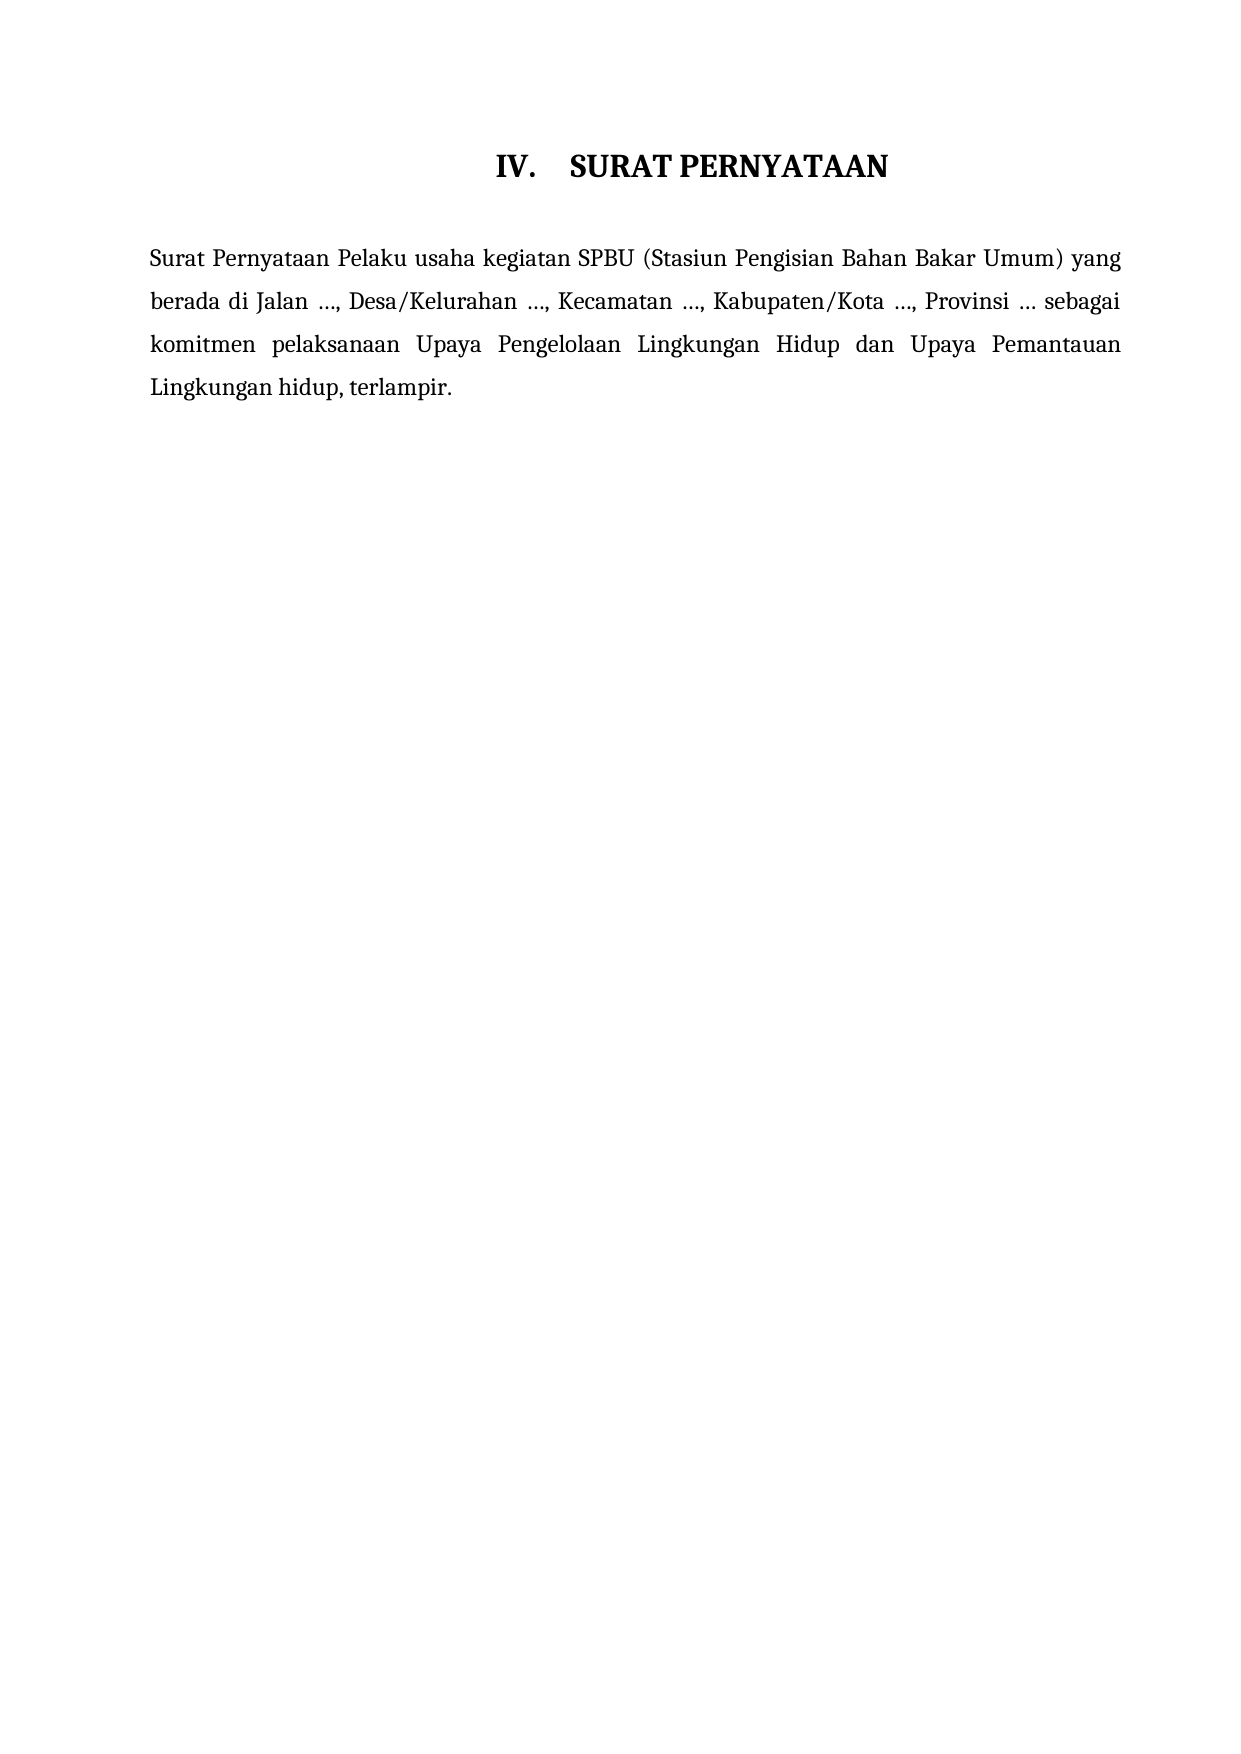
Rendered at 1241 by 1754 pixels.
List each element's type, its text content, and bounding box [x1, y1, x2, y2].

text Surat Pernyataan Pelaku usaha kegiatan SPBU (Stasiun Pengisian Bahan Bakar Umum) yang berada di Jalan …, Desa/Kelurahan …, Kecamatan …, Kabupaten/Kota …, Provinsi … sebagai komitmen pelaksanaan Upaya Pengelolaan Lingkungan Hidup dan Upaya Pemantauan Lingkungan hidup, terlampir. [150, 243, 1122, 402]
subtitle SURAT PERNYATAAN [262, 148, 1122, 186]
